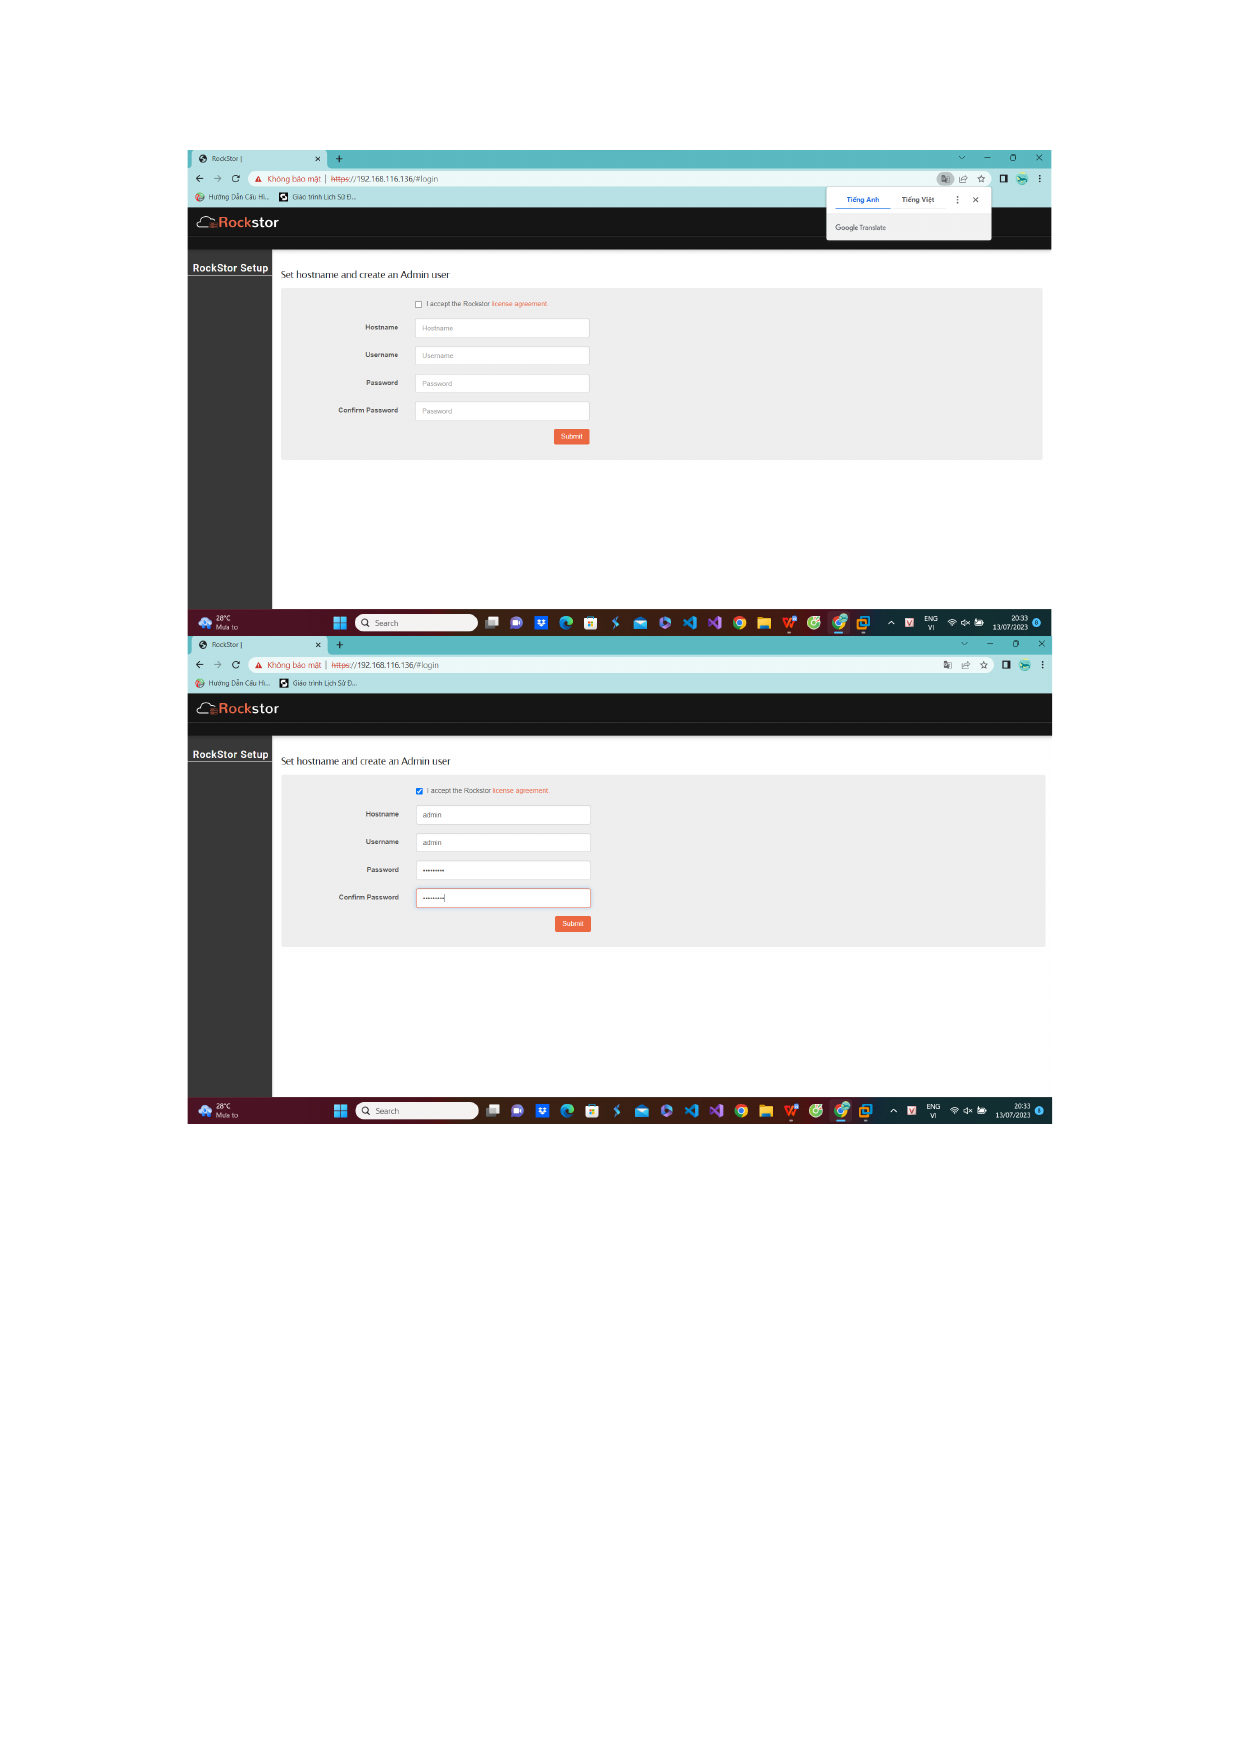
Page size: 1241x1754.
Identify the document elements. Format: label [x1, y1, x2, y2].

picture [187, 150, 1053, 1124]
